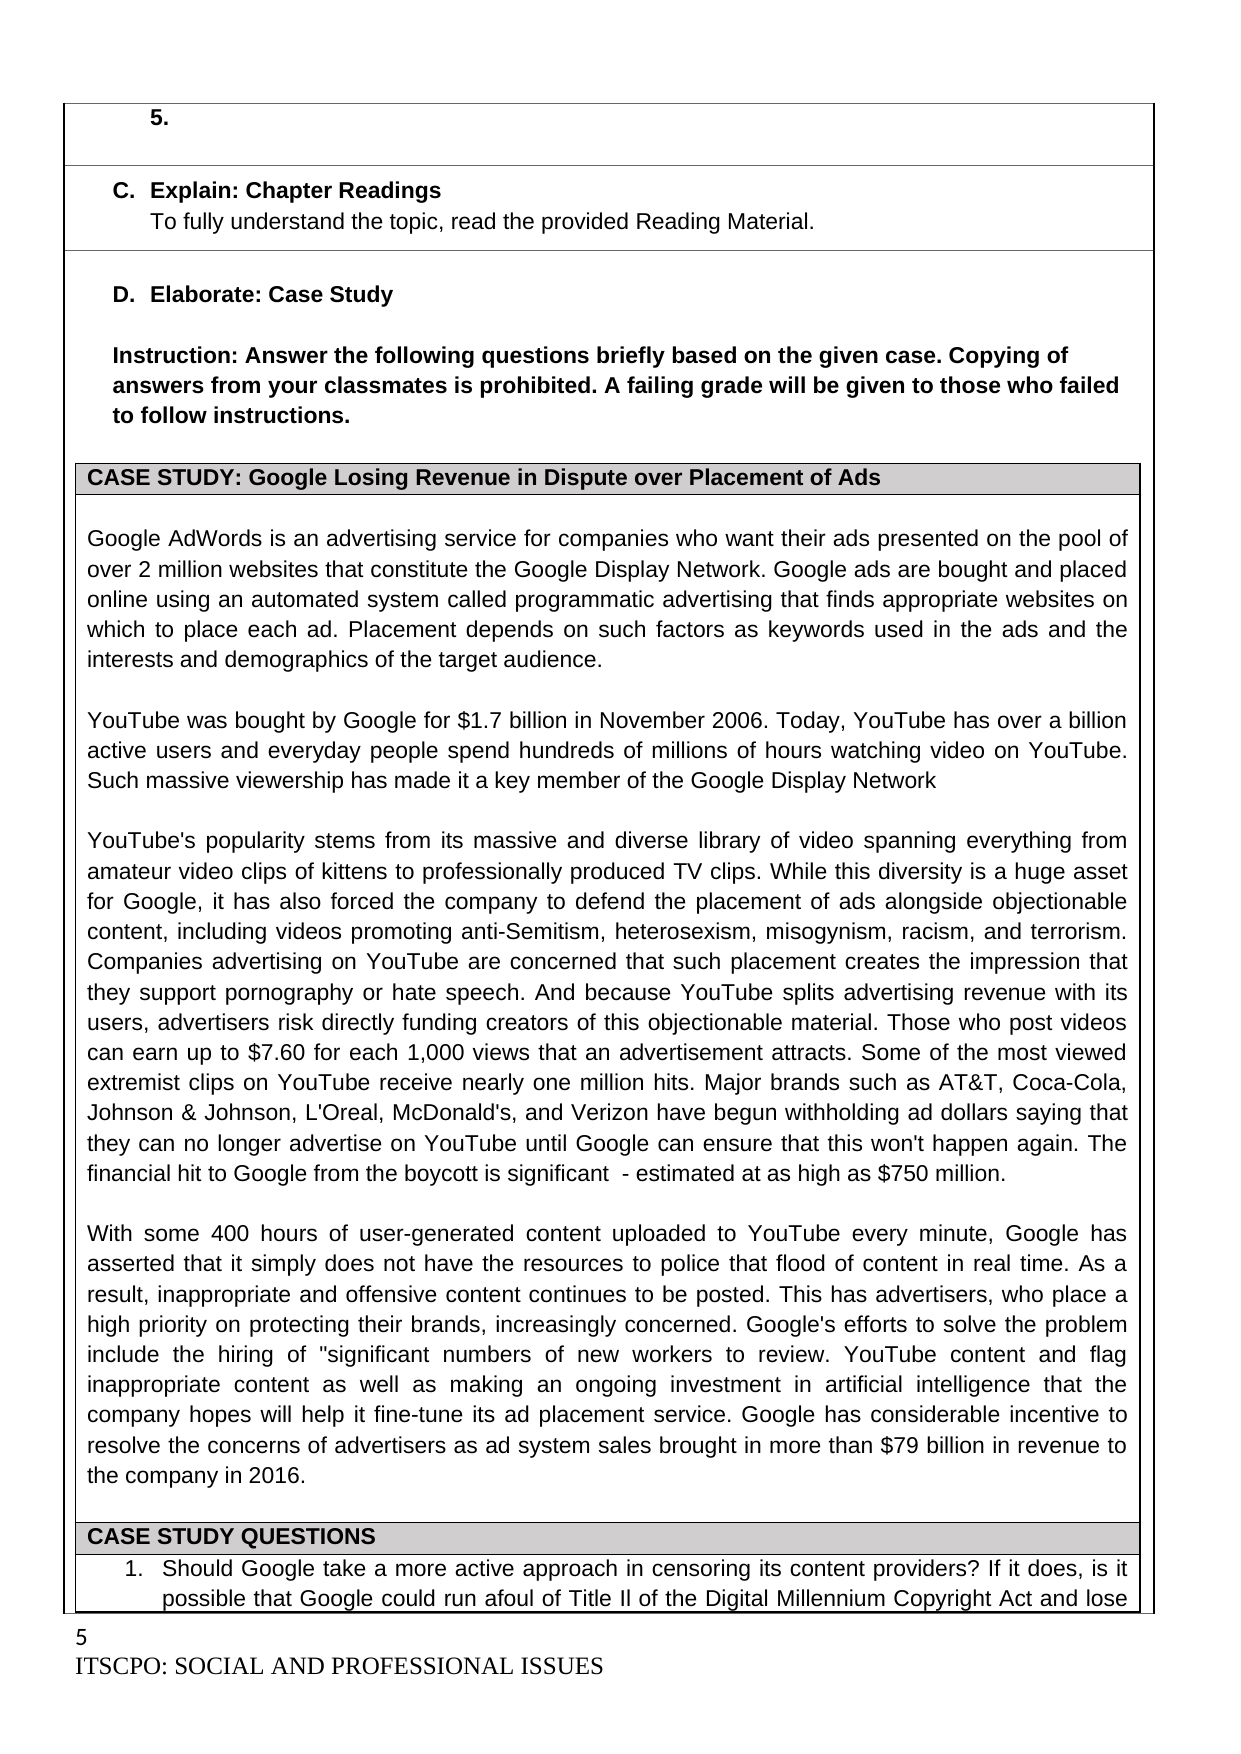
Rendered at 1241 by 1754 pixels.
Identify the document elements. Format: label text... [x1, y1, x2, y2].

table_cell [65, 251, 1153, 1612]
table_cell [65, 104, 1153, 165]
table_cell Explain: Chapter Readings To fully understand the topic, read the provided Reading Material. [65, 166, 1153, 250]
